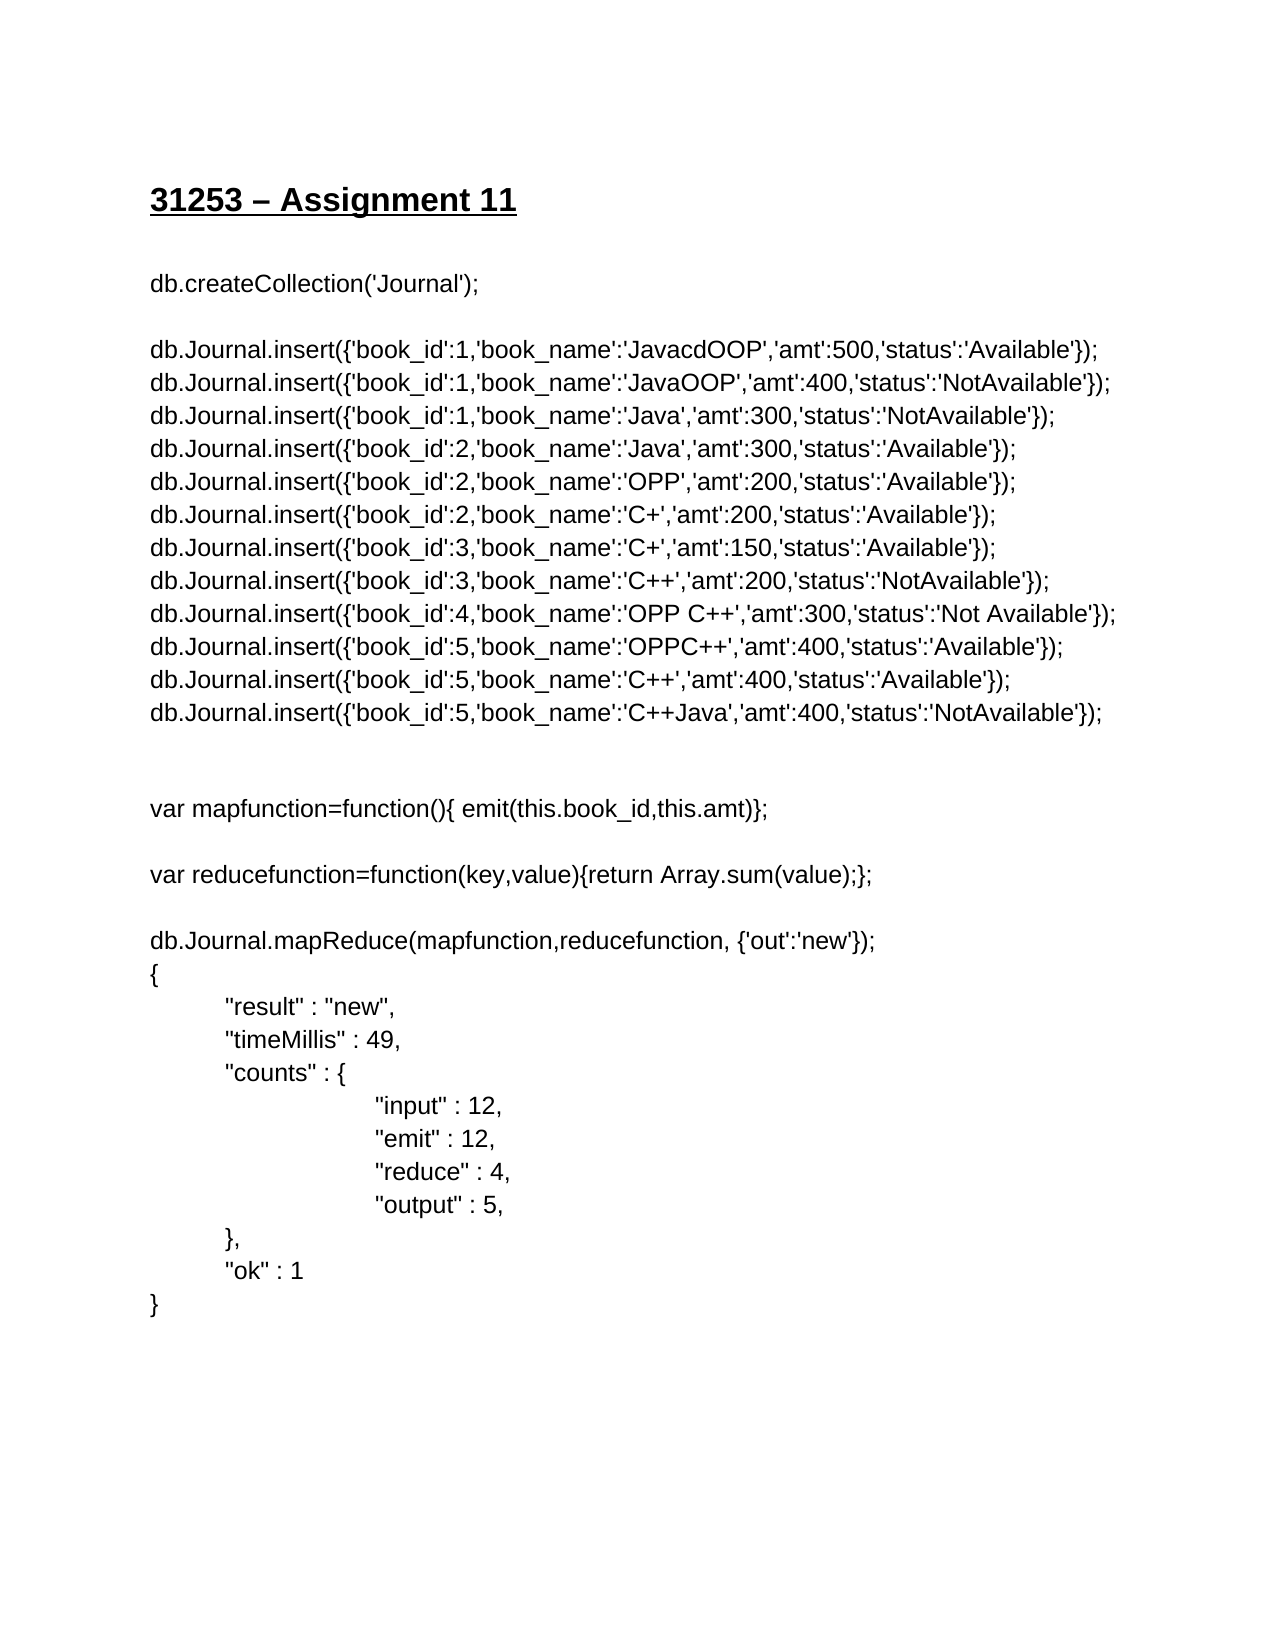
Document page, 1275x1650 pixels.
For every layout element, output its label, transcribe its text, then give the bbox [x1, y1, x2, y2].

text db.Journal.insert({'book_id':2,'book_name':'Java','amt':300,'status':'Available'}); [150, 434, 1125, 462]
text db.Journal.insert({'book_id':3,'book_name':'C++','amt':200,'status':'NotAvailable'}); [150, 566, 1125, 594]
text "timeMillis" : 49, [225, 1025, 1125, 1053]
text "output" : 5, [375, 1190, 1125, 1219]
text db.Journal.insert({'book_id':3,'book_name':'C+','amt':150,'status':'Available'}); [150, 533, 1125, 561]
text } [150, 1289, 1125, 1318]
text "emit" : 12, [375, 1124, 1125, 1153]
text var reducefunction=function(key,value){return Array.sum(value);}; [150, 860, 1125, 888]
text }, [225, 1223, 1125, 1252]
text db.Journal.insert({'book_id':2,'book_name':'C+','amt':200,'status':'Available'}); [150, 500, 1125, 528]
text db.Journal.insert({'book_id':1,'book_name':'JavacdOOP','amt':500,'status':'Available'}); [150, 334, 1125, 363]
text "ok" : 1 [225, 1256, 1125, 1285]
text { [150, 959, 1125, 987]
text 31253 – Assignment 11 [150, 180, 1125, 219]
text "input" : 12, [375, 1091, 1125, 1119]
text db.Journal.insert({'book_id':1,'book_name':'JavaOOP','amt':400,'status':'NotAvailable'});db.Journal.insert({'book_id':1,'book_name':'Java','amt':300,'status':'NotAvailable'}); [150, 368, 1125, 429]
text "reduce" : 4, [375, 1157, 1125, 1186]
text "result" : "new", [225, 992, 1125, 1021]
text var mapfunction=function(){ emit(this.book_id,this.amt)}; [150, 794, 1125, 822]
text db.Journal.insert({'book_id':5,'book_name':'OPPC++','amt':400,'status':'Available'}); [150, 632, 1125, 661]
text db.Journal.insert({'book_id':5,'book_name':'C++Java','amt':400,'status':'NotAvailable'}); [150, 698, 1125, 727]
text db.Journal.insert({'book_id':5,'book_name':'C++','amt':400,'status':'Available'}); [150, 665, 1125, 693]
text db.Journal.insert({'book_id':4,'book_name':'OPP C++','amt':300,'status':'Not Available'}); [150, 599, 1125, 627]
text db.Journal.mapReduce(mapfunction,reducefunction, {'out':'new'}); [150, 926, 1125, 954]
text "counts" : { [225, 1058, 1125, 1087]
text db.createCollection('Journal'); [150, 268, 1125, 297]
text db.Journal.insert({'book_id':2,'book_name':'OPP','amt':200,'status':'Available'}); [150, 467, 1125, 495]
